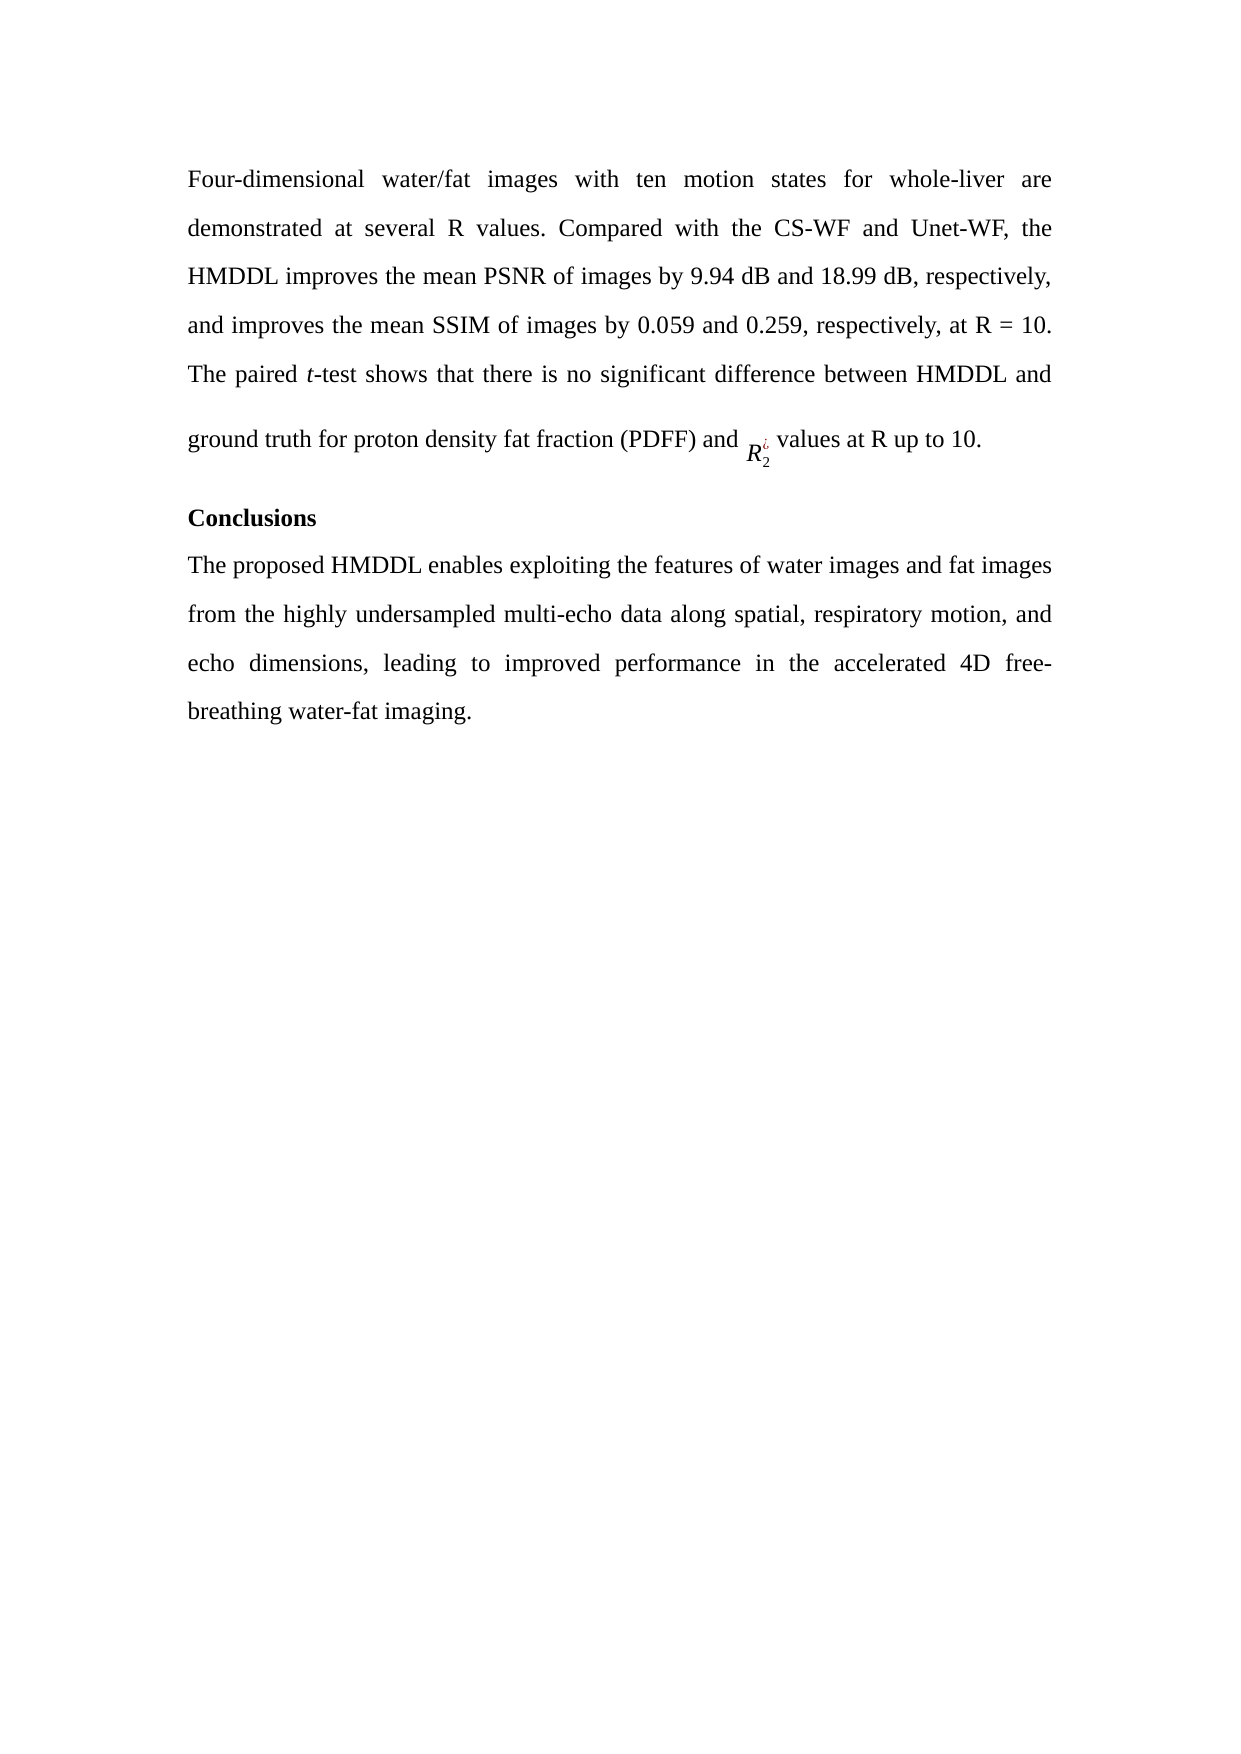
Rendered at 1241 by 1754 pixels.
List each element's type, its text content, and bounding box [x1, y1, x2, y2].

text Four-dimensional water/fat images with ten motion states for whole-liver are demonstrated at several R values. Compared with the CS-WF and Unet-WF, the HMDDL improves the mean PSNR of images by 9.94 dB and 18.99 dB, respectively, and improves the mean SSIM of images by 0.059 and 0.259, respectively, at R = 10. The paired t-test shows that there is no significant difference between HMDDL and ground truth for proton density fat fraction (PDFF) and values at R up to 10. [187, 162, 1053, 487]
text The proposed HMDDL enables exploiting the features of water images and fat images from the highly undersampled multi-echo data along spatial, respiratory motion, and echo dimensions, leading to improved performance in the accelerated 4D free-breathing water-fat imaging. [187, 548, 1053, 727]
text Conclusions [187, 501, 1053, 534]
